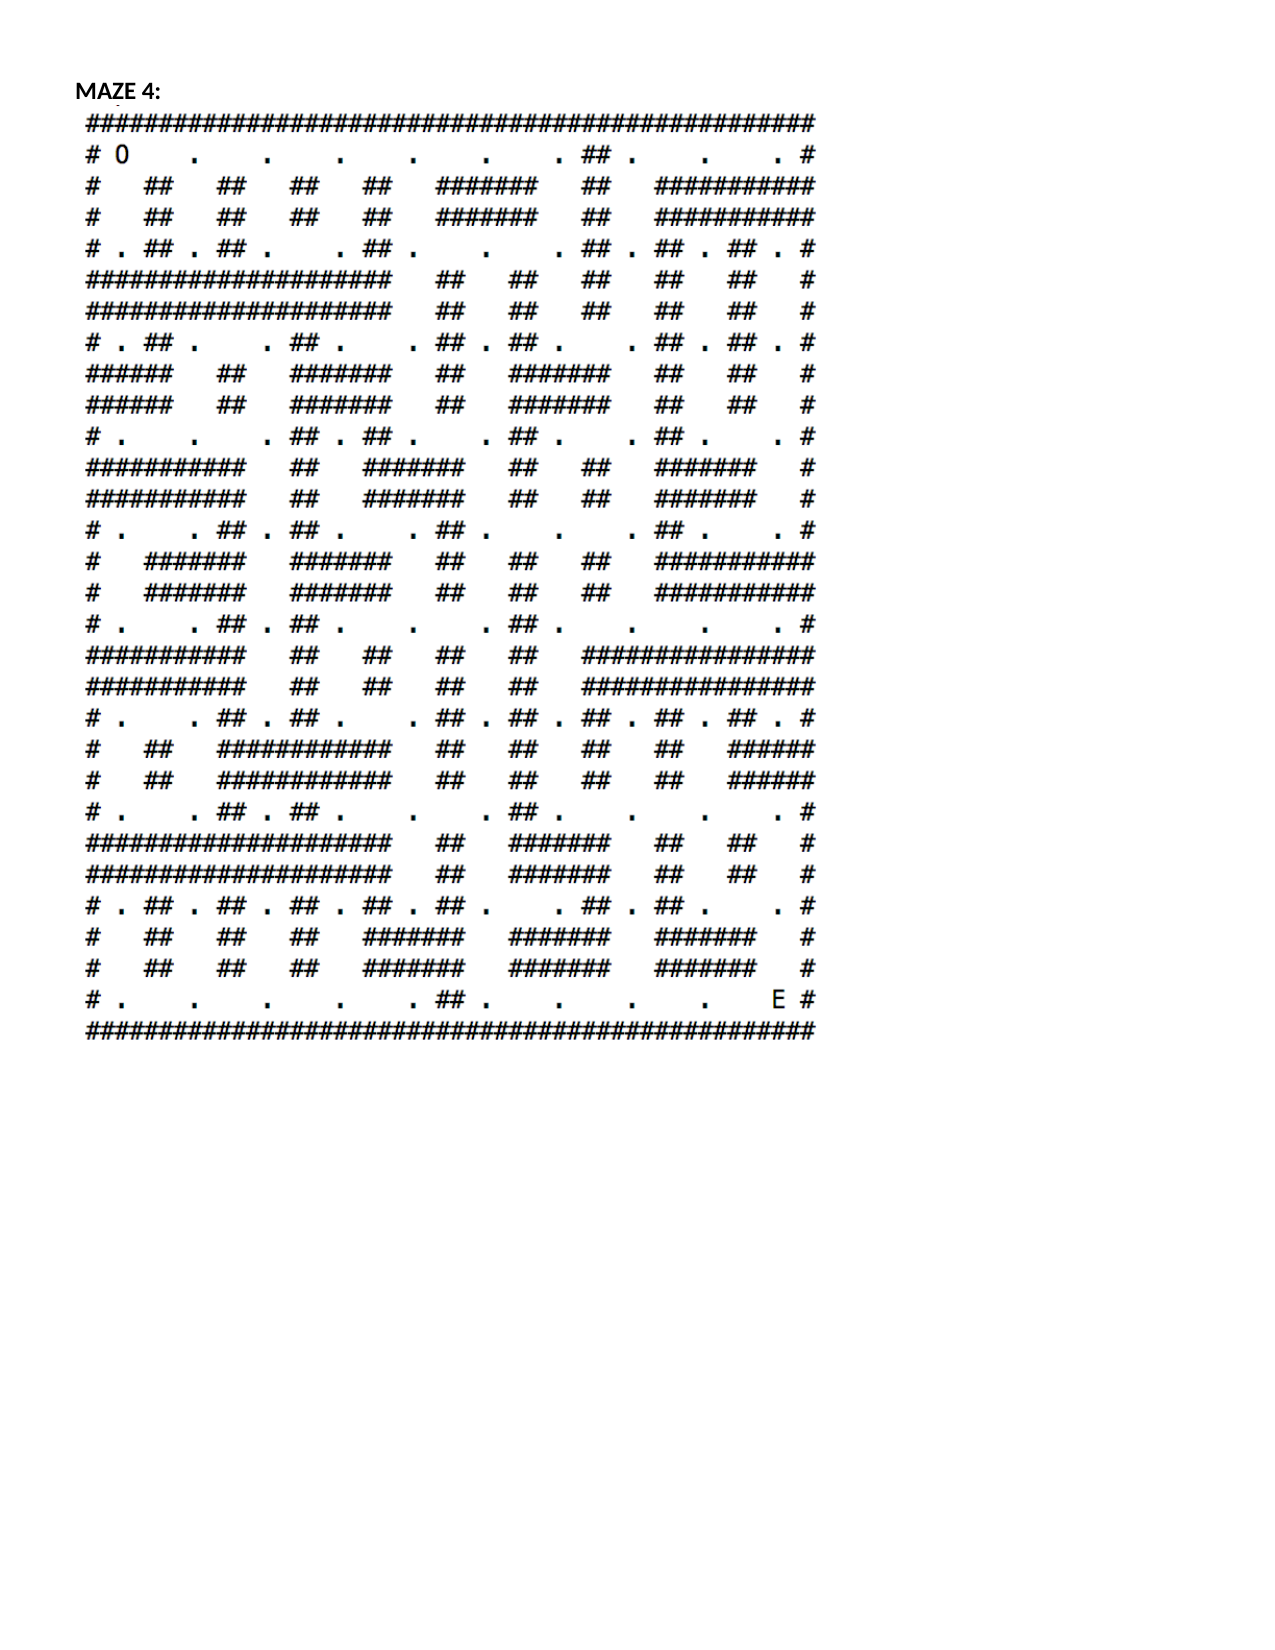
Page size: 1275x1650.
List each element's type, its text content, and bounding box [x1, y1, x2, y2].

text MAZE 4: [75, 75, 1200, 106]
picture [75, 105, 821, 1048]
